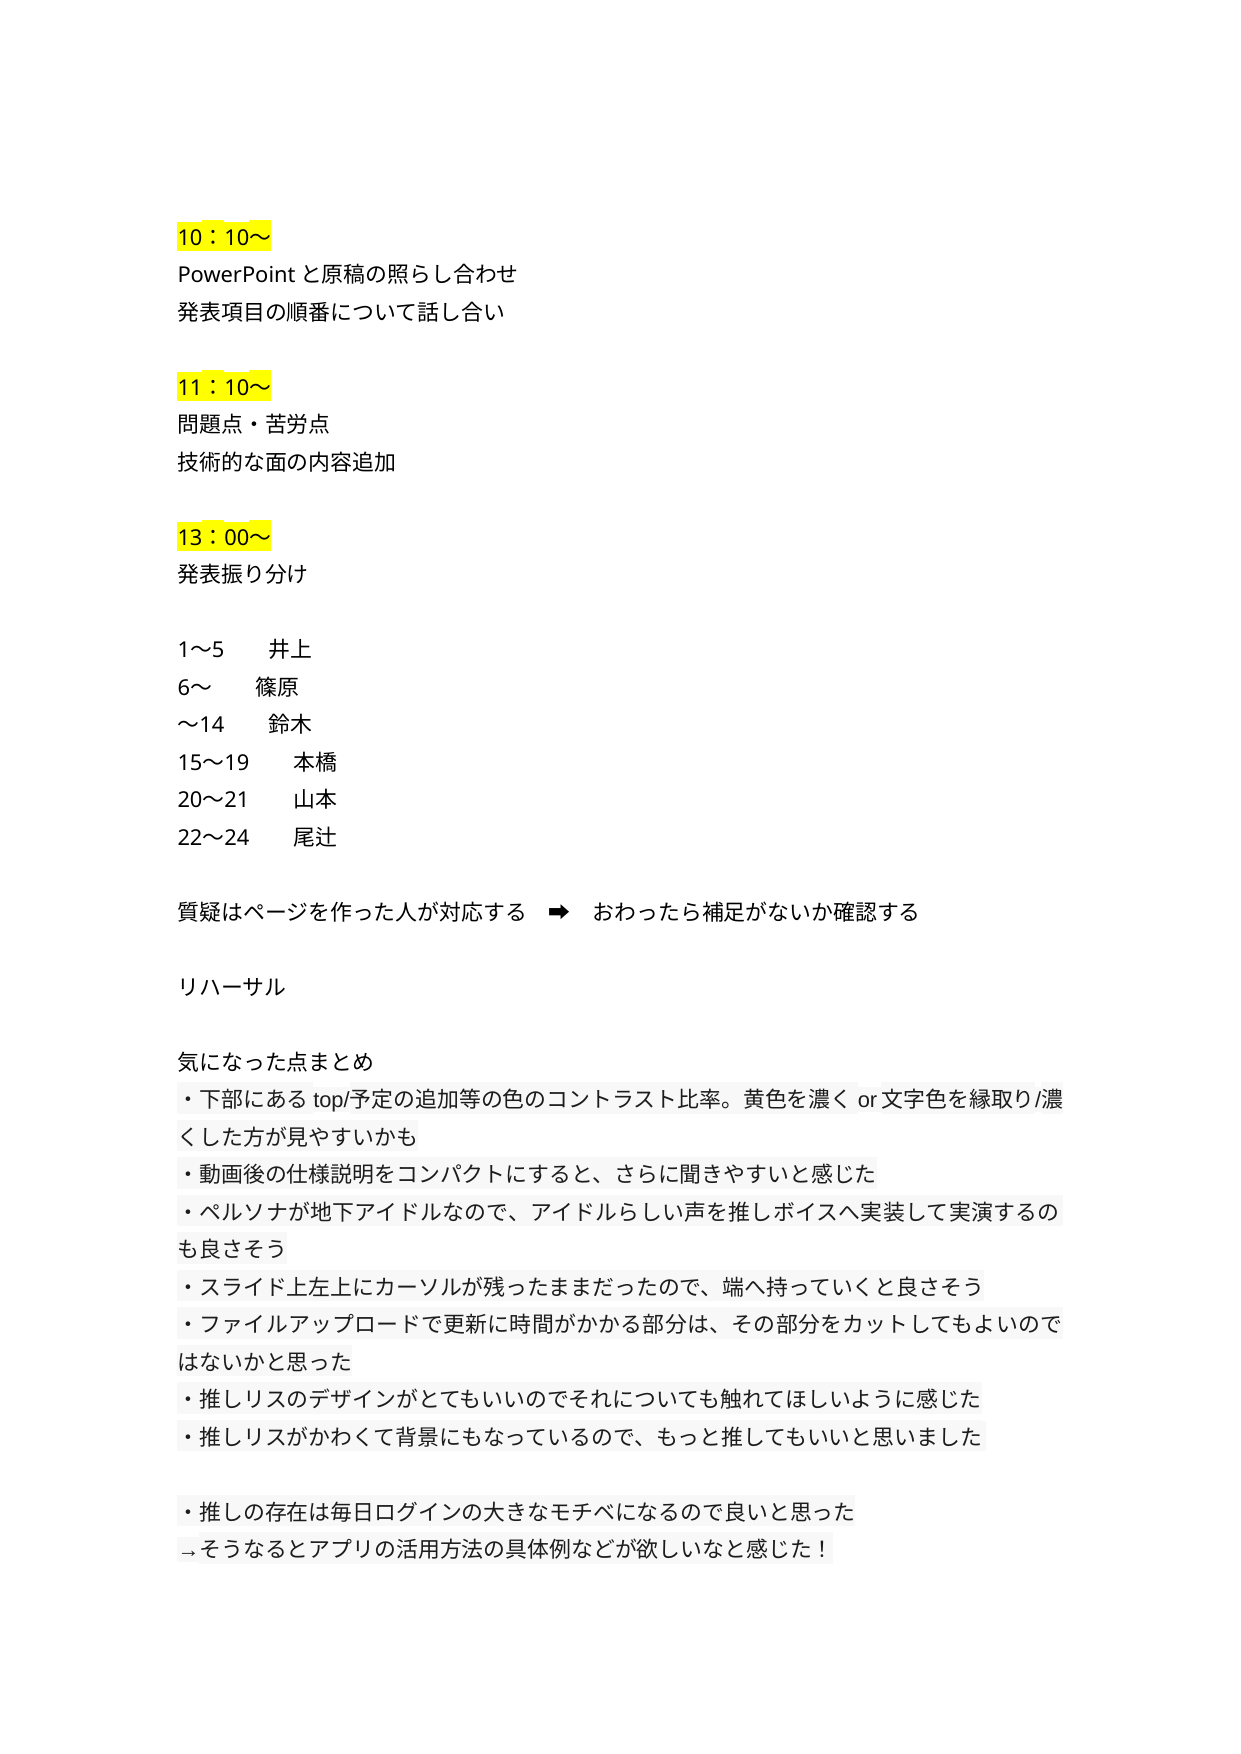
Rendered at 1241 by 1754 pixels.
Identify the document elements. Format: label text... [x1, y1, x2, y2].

text ・推しリスがかわくて背景にもなっているので、もっと推してもいいと思いました [177, 1417, 1063, 1454]
text ・推しリスのデザインがとてもいいのでそれについても触れてほしいように感じた [177, 1379, 1063, 1417]
text 発表振り分け [177, 554, 1063, 592]
text 1～5 井上 [177, 629, 1063, 667]
text リハーサル [177, 967, 1063, 1004]
text ・推しの存在は毎日ログインの大きなモチベになるので良いと思った →そうなるとアプリの活用方法の具体例などが欲しいなと感じた！ [177, 1492, 1063, 1567]
text ・ペルソナが地下アイドルなので、アイドルらしい声を推しボイスへ実装して実演するのも良さそう ・スライド上左上にカーソルが残ったままだったので、端へ持っていくと良さそう [177, 1226, 1063, 1304]
text 10：10～ [177, 217, 1063, 254]
text 技術的な面の内容追加 [177, 442, 1063, 479]
text ・ファイルアップロードで更新に時間がかかる部分は、その部分をカットしてもよいのではないかと思った [177, 1339, 1063, 1379]
text 13：00～ [177, 517, 1063, 554]
text 質疑はページを作った人が対応する ➡ おわったら補足がないか確認する [177, 892, 1063, 929]
text 11：10～ [177, 367, 1063, 404]
text ～14 鈴木 [177, 704, 1063, 742]
text 22～24 尾辻 [177, 817, 1063, 854]
text ・下部にあるtop/予定の追加等の色のコントラスト比率。黄色を濃くor文字色を縁取り/濃くした方が見やすいかも [177, 1079, 1063, 1154]
text 発表項目の順番について話し合い [177, 292, 1063, 329]
text 6～ 篠原 [177, 667, 1063, 704]
text 20～21 山本 [177, 779, 1063, 817]
text 15～19 本橋 [177, 742, 1063, 779]
text PowerPointと原稿の照らし合わせ [177, 254, 1063, 292]
text ・動画後の仕様説明をコンパクトにすると、さらに聞きやすいと感じた [177, 1154, 1063, 1192]
text 問題点・苦労点 [177, 404, 1063, 442]
text 気になった点まとめ [177, 1042, 1063, 1079]
